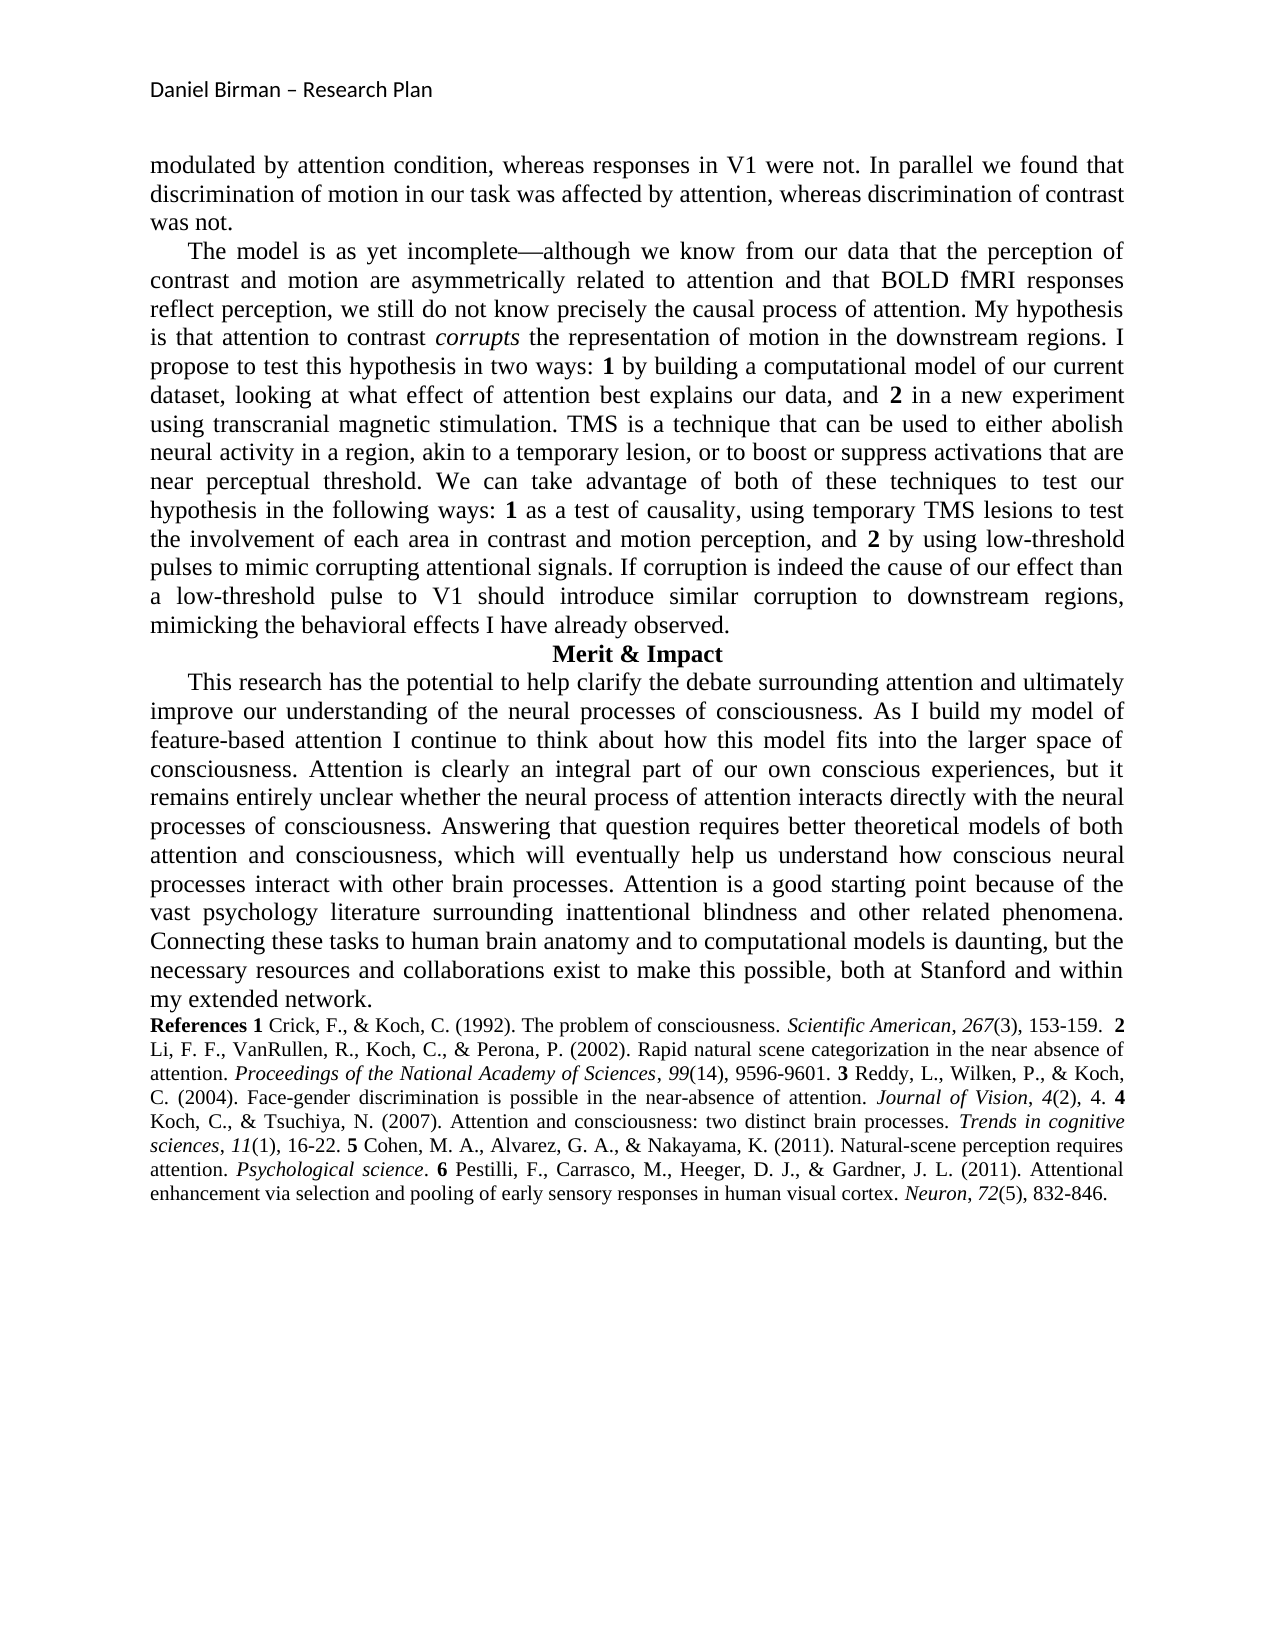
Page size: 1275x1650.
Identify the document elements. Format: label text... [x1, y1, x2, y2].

text This research has the potential to help clarify the debate surrounding attention and ultimately improve our understanding of the neural processes of consciousness. As I build my model of feature-based attention I continue to think about how this model fits into the larger space of consciousness. Attention is clearly an integral part of our own conscious experiences, but it remains entirely unclear whether the neural process of attention interacts directly with the neural processes of consciousness. Answering that question requires better theoretical models of both attention and consciousness, which will eventually help us understand how conscious neural processes interact with other brain processes. Attention is a good starting point because of the vast psychology literature surrounding inattentional blindness and other related phenomena. Connecting these tasks to human brain anatomy and to computational models is daunting, but the necessary resources and collaborations exist to make this possible, both at Stanford and within my extended network. [150, 667, 1125, 1012]
text The model is as yet incomplete—although we know from our data that the perception of contrast and motion are asymmetrically related to attention and that BOLD fMRI responses reflect perception, we still do not know precisely the causal process of attention. My hypothesis is that attention to contrast corrupts the representation of motion in the downstream regions. I propose to test this hypothesis in two ways: 1 by building a computational model of our current dataset, looking at what effect of attention best explains our data, and 2 in a new experiment using transcranial magnetic stimulation. TMS is a technique that can be used to either abolish neural activity in a region, akin to a temporary lesion, or to boost or suppress activations that are near perceptual threshold. We can take advantage of both of these techniques to test our hypothesis in the following ways: 1 as a test of causality, using temporary TMS lesions to test the involvement of each area in contrast and motion perception, and 2 by using low-threshold pulses to mimic corrupting attentional signals. If corruption is indeed the cause of our effect than a low-threshold pulse to V1 should introduce similar corruption to downstream regions, mimicking the behavioral effects I have already observed. [150, 236, 1125, 639]
text Merit & Impact [150, 639, 1125, 667]
text References 1 Crick, F., & Koch, C. (1992). The problem of consciousness. Scientific American, 267(3), 153-159. 2 Li, F. F., VanRullen, R., Koch, C., & Perona, P. (2002). Rapid natural scene categorization in the near absence of attention. Proceedings of the National Academy of Sciences, 99(14), 9596-9601. 3 Reddy, L., Wilken, P., & Koch, C. (2004). Face-gender discrimination is possible in the near-absence of attention. Journal of Vision, 4(2), 4. 4 Koch, C., & Tsuchiya, N. (2007). Attention and consciousness: two distinct brain processes. Trends in cognitive sciences, 11(1), 16-22. 5 Cohen, M. A., Alvarez, G. A., & Nakayama, K. (2011). Natural-scene perception requires attention. Psychological science. 6 Pestilli, F., Carrasco, M., Heeger, D. J., & Gardner, J. L. (2011). Attentional enhancement via selection and pooling of early sensory responses in human visual cortex. Neuron, 72(5), 832-846. [150, 1012, 1125, 1205]
